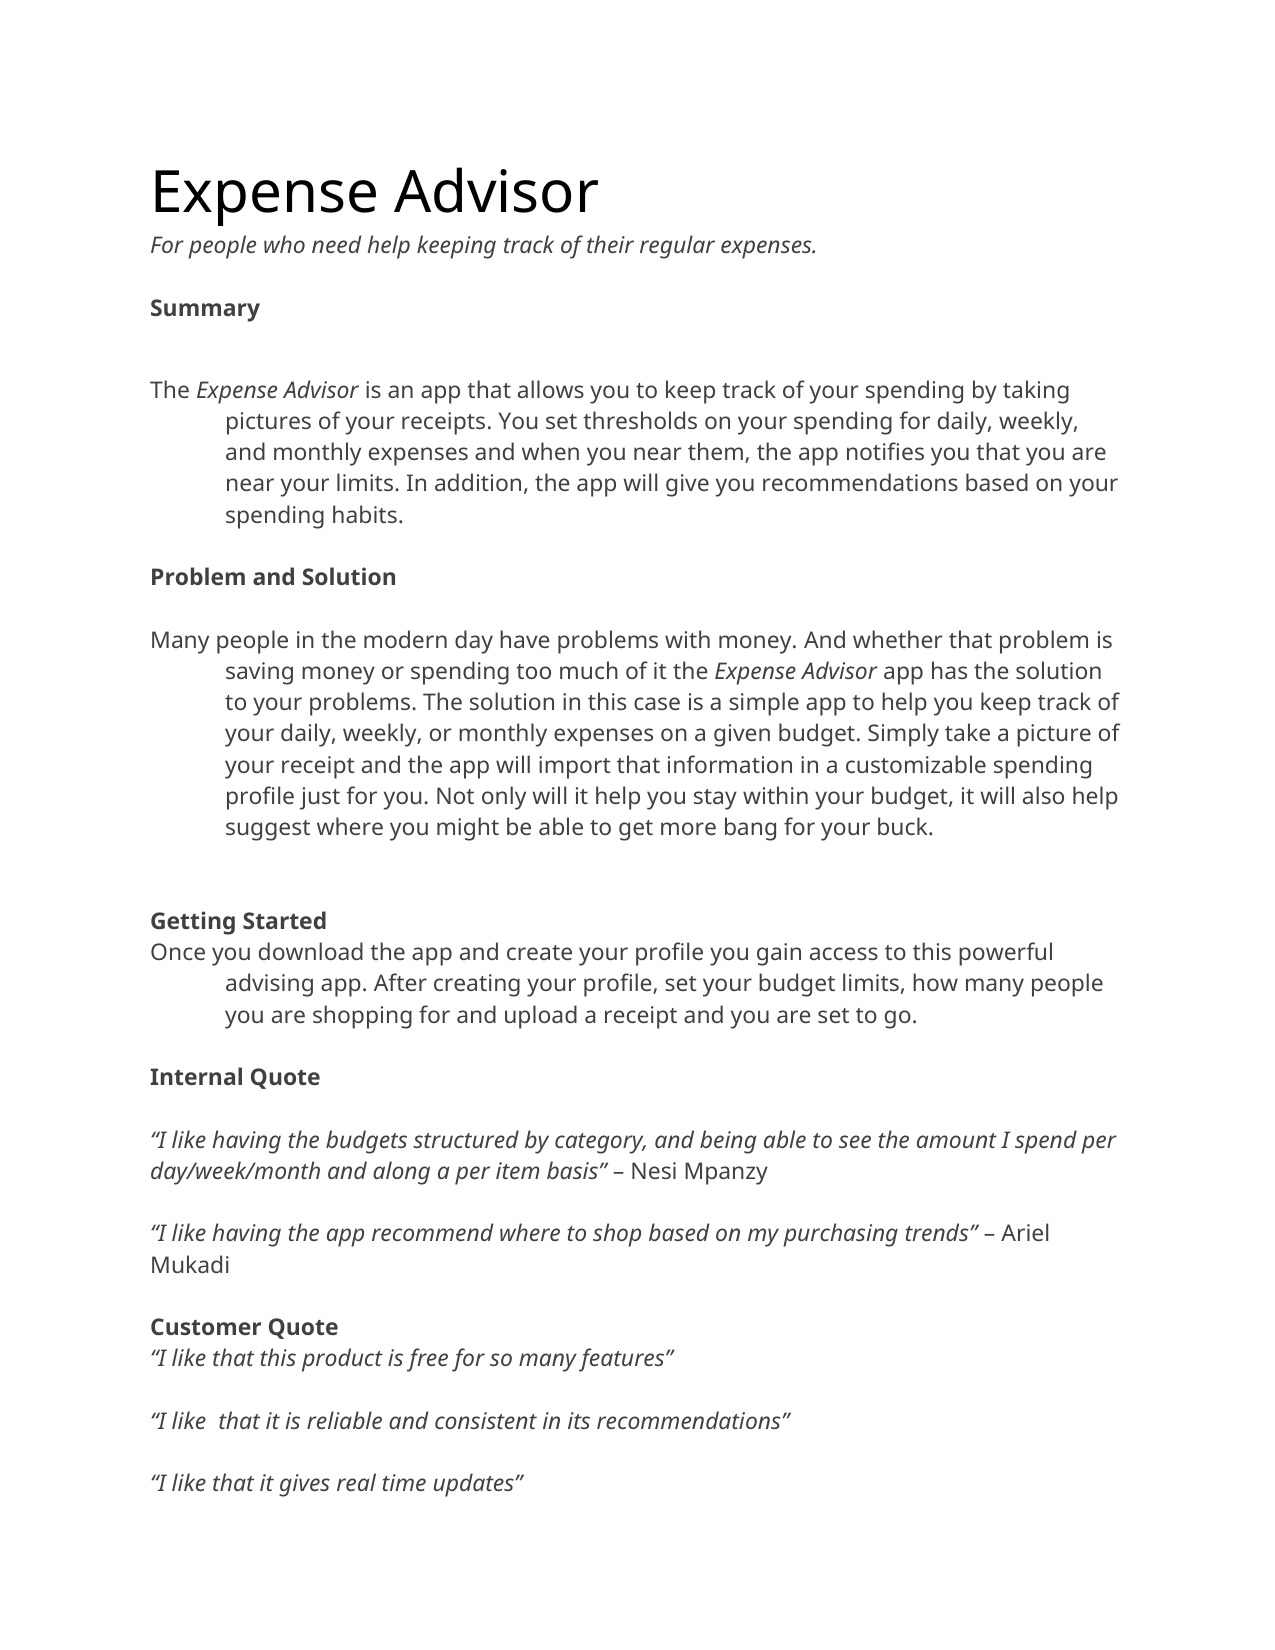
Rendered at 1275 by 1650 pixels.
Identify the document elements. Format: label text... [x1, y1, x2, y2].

text Getting Started [150, 905, 1125, 936]
text Summary [150, 292, 1125, 323]
text “I like that it is reliable and consistent in its recommendations” [150, 1405, 1125, 1436]
text Internal Quote [150, 1061, 1125, 1092]
text Expense Advisor [150, 150, 1125, 229]
text Customer Quote [150, 1311, 1125, 1342]
text “I like having the app recommend where to shop based on my purchasing trends” – Ariel Mukadi [150, 1217, 1125, 1280]
text The Expense Advisor is an app that allows you to keep track of your spending by taking pictures of your receipts. You set thresholds on your spending for daily, weekly, and monthly expenses and when you near them, the app notifies you that you are near your limits. In addition, the app will give you recommendations based on your spending habits. [150, 374, 1125, 530]
text “I like having the budgets structured by category, and being able to see the amount I spend per day/week/month and along a per item basis” – Nesi Mpanzy [150, 1124, 1125, 1186]
text Once you download the app and create your profile you gain access to this powerful advising app. After creating your profile, set your budget limits, how many people you are shopping for and upload a receipt and you are set to go. [150, 936, 1125, 1030]
text Problem and Solution [150, 561, 1125, 592]
text “I like that this product is free for so many features” [150, 1342, 1125, 1374]
text Many people in the modern day have problems with money. And whether that problem is saving money or spending too much of it the Expense Advisor app has the solution to your problems. The solution in this case is a simple app to help you keep track of your daily, weekly, or monthly expenses on a given budget. Simply take a picture of your receipt and the app will import that information in a customizable spending profile just for you. Not only will it help you stay within your budget, it will also help suggest where you might be able to get more bang for your buck. [150, 624, 1125, 842]
text For people who need help keeping track of their regular expenses. [150, 229, 1125, 261]
text “I like that it gives real time updates” [150, 1467, 1125, 1499]
